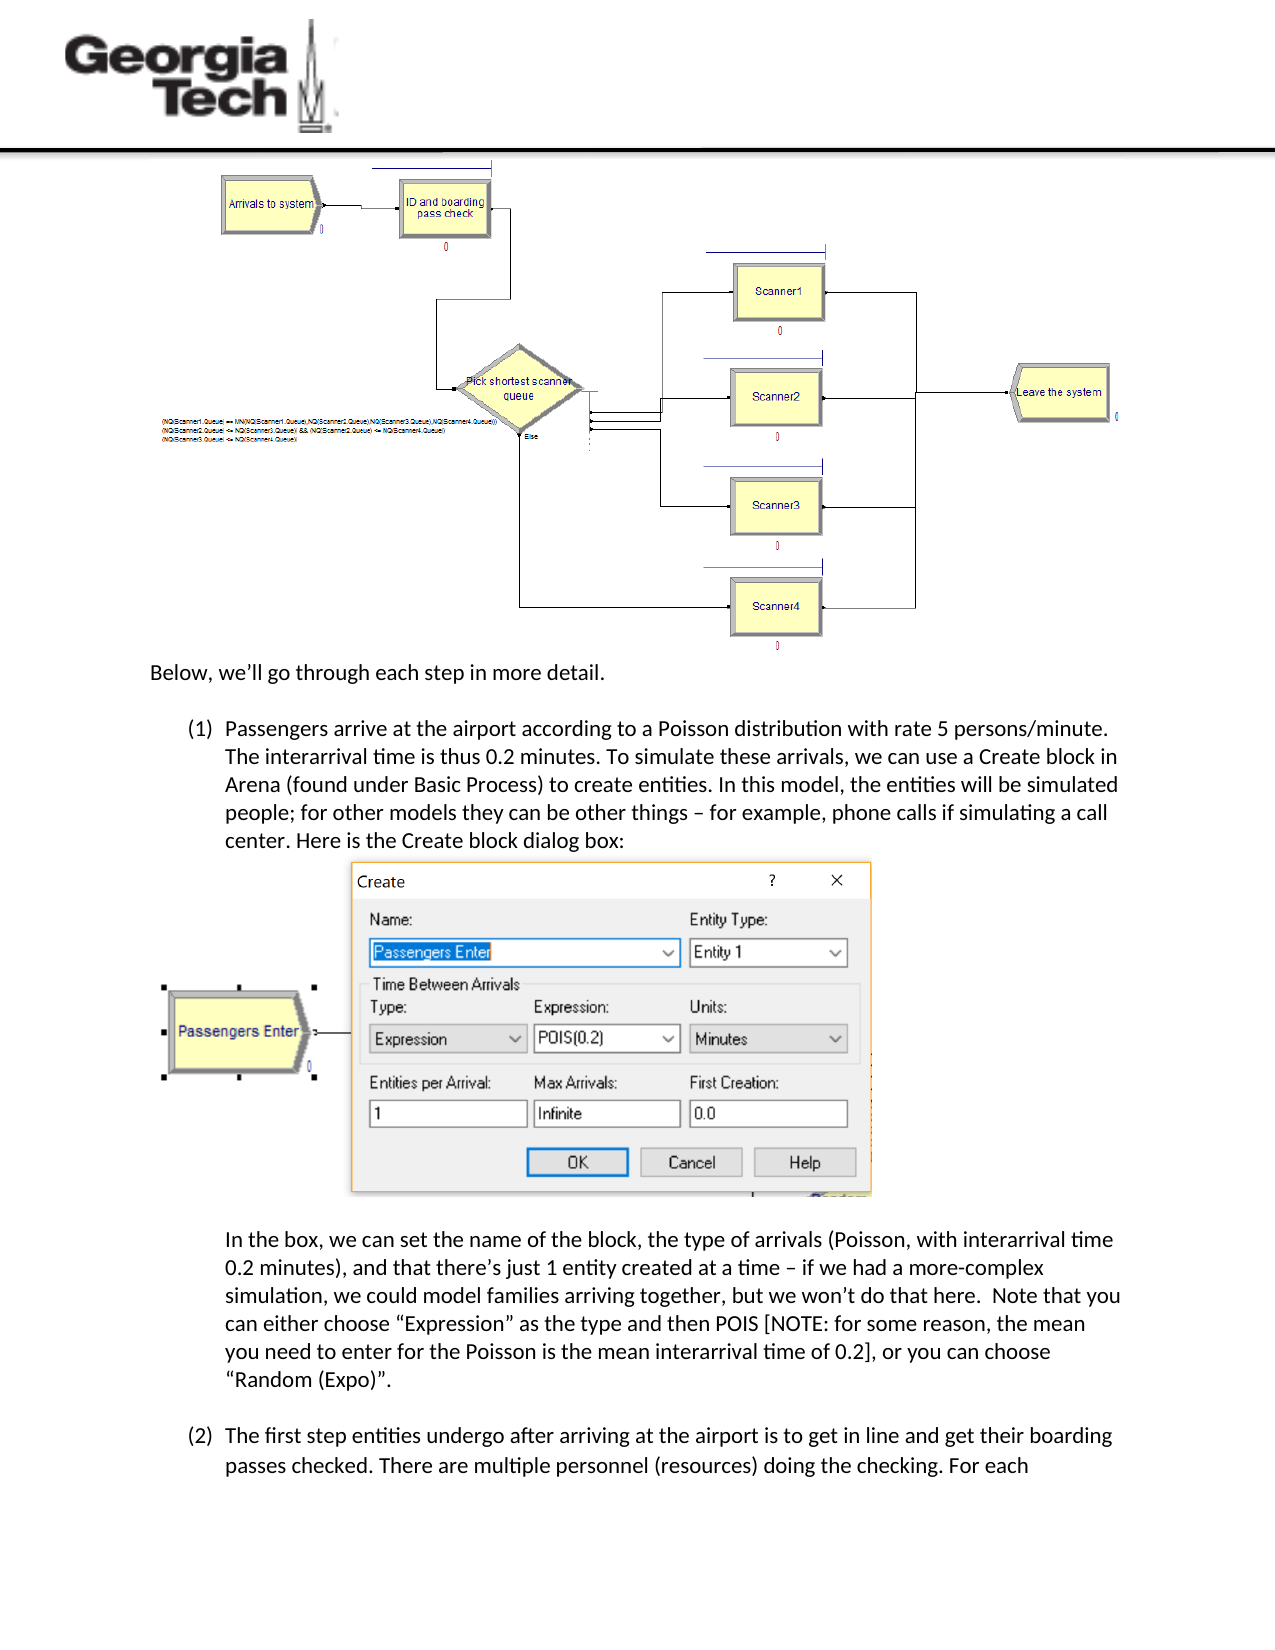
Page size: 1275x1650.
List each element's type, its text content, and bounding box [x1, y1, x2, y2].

text In the box, we can set the name of the block, the type of arrivals (Poisson, with interarrival time 0.2 minutes), and that there’s just 1 entity created at a time – if we had a more-complex simulation, we could model families arriving together, but we won’t do that here. Note that you can either choose “Expression” as the type and then POIS [NOTE: for some reason, the mean you need to enter for the Poisson is the mean interarrival time of 0.2], or you can choose “Random (Expo)”. [225, 1225, 1125, 1393]
picture [150, 159, 1125, 659]
picture [150, 854, 872, 1197]
text Below, we’ll go through each step in more detail. [150, 659, 1125, 686]
list Passengers arrive at the airport according to a Poisson distribution with rate 5 persons/minute. The interarrival time is thus 0.2 minutes. To simulate these arrivals, we can use a Create block in Arena (found under Basic Process) to create entities. In this model, the entities will be simulated people; for other models they can be other things – for example, phone calls if simulating a call center. Here is the Create block dialog box: [187, 714, 1125, 854]
picture [65, 19, 339, 133]
